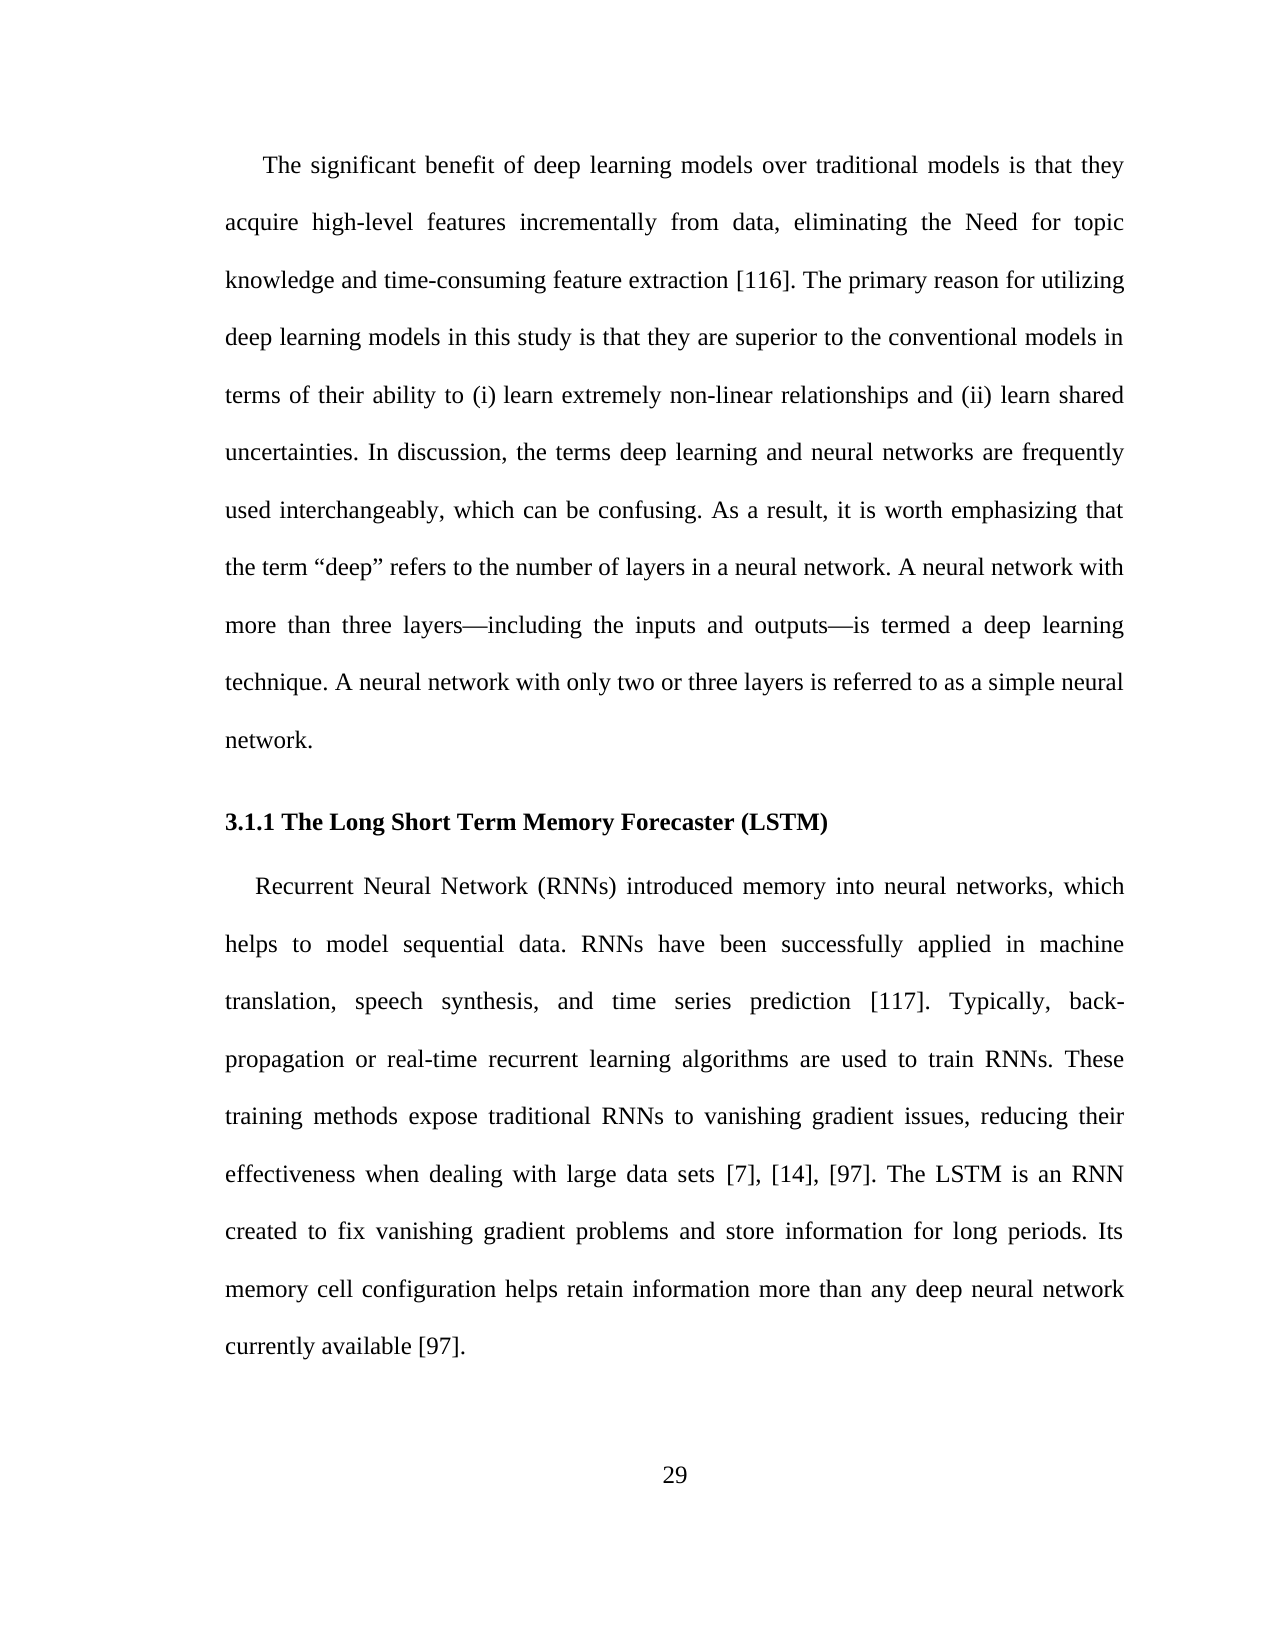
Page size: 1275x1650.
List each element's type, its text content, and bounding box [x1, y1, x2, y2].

subtitle 3.1.1 The Long Short Term Memory Forecaster (LSTM) [225, 807, 1125, 836]
text The significant benefit of deep learning models over traditional models is that they acquire high-level features incrementally from data, eliminating the Need for topic knowledge and time-consuming feature extraction [116]. The primary reason for utilizing deep learning models in this study is that they are superior to the conventional models in terms of their ability to (i) learn extremely non-linear relationships and (ii) learn shared uncertainties. In discussion, the terms deep learning and neural networks are frequently used interchangeably, which can be confusing. As a result, it is worth emphasizing that the term “deep” refers to the number of layers in a neural network. A neural network with more than three layers—including the inputs and outputs—is termed a deep learning technique. A neural network with only two or three layers is referred to as a simple neural network. [225, 150, 1125, 754]
text Recurrent Neural Network (RNNs) introduced memory into neural networks, which helps to model sequential data. RNNs have been successfully applied in machine translation, speech synthesis, and time series prediction [117]. Typically, back-propagation or real-time recurrent learning algorithms are used to train RNNs. These training methods expose traditional RNNs to vanishing gradient issues, reducing their effectiveness when dealing with large data sets [7], [14], [97]. The LSTM is an RNN created to fix vanishing gradient problems and store information for long periods. Its memory cell configuration helps retain information more than any deep neural network currently available [97]. [225, 871, 1125, 1360]
